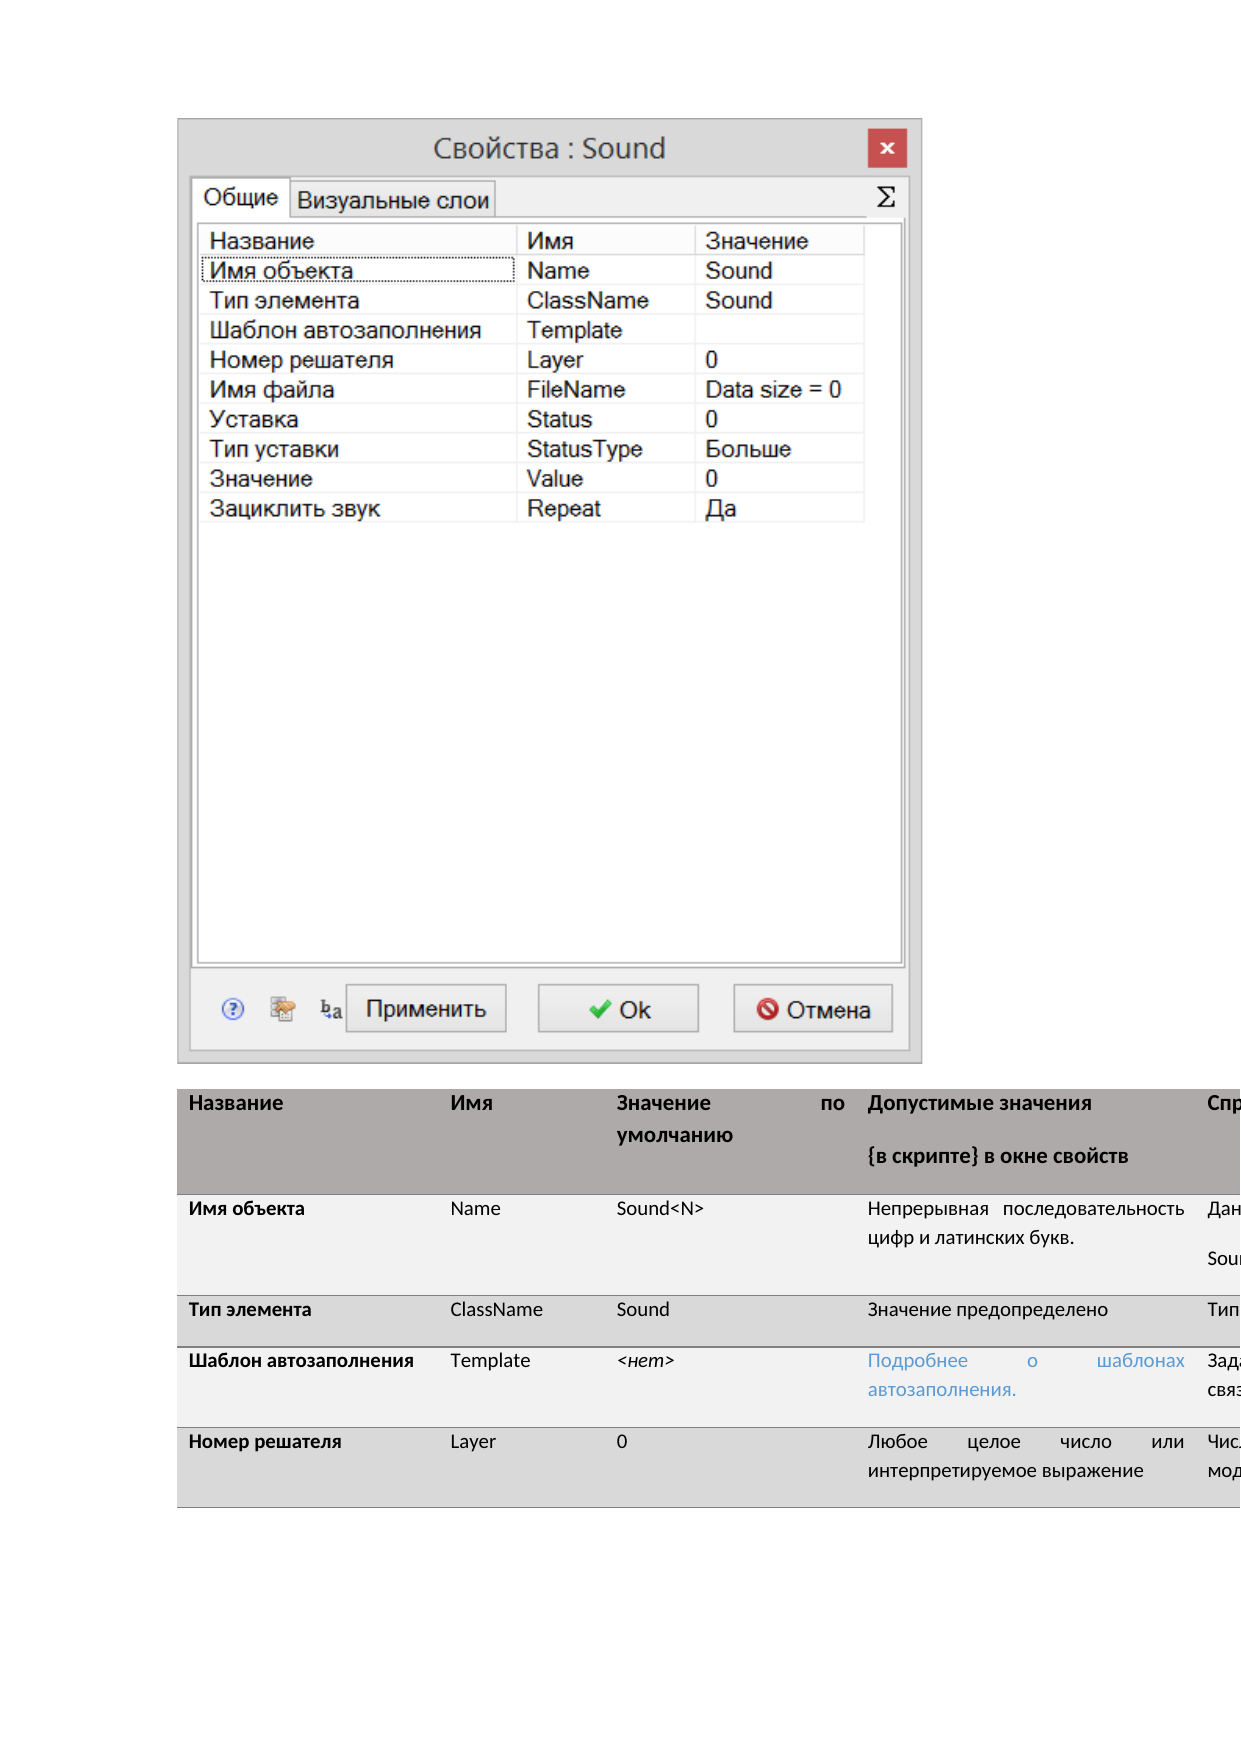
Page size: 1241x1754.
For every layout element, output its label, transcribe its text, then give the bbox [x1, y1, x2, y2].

table_cell Sound [605, 1296, 856, 1346]
table_header Значение по умолчанию [605, 1089, 856, 1194]
picture [177, 118, 923, 1064]
table_cell Непрерывная последовательность цифр и латинских букв. [856, 1195, 1196, 1295]
table_header Название [177, 1089, 439, 1194]
table_cell Шаблон автозаполнения [177, 1348, 439, 1427]
table_cell Layer [439, 1428, 605, 1507]
table_cell Любое целое число или интерпретируемое выражение [856, 1428, 1196, 1507]
table_cell Template [439, 1348, 605, 1427]
table_cell Name [439, 1195, 605, 1295]
table_cell Подробнее о шаблонах автозаполнения. [856, 1348, 1196, 1427]
table_header Имя [439, 1089, 605, 1194]
table_cell Имя объекта [177, 1195, 439, 1295]
table_header Справка [1196, 1089, 1240, 1194]
table_cell Sound<N> [605, 1195, 856, 1295]
table_cell 0 [605, 1428, 856, 1507]
table_cell Значение предопределено [856, 1296, 1196, 1346]
table_cell ClassName [439, 1296, 605, 1346]
table_cell <нет> [605, 1348, 856, 1427]
table_cell Тип элемента [177, 1296, 439, 1346]
table_header Допустимые значения {в скрипте} в окне свойств [856, 1089, 1196, 1194]
table_cell Номер решателя [177, 1428, 439, 1507]
